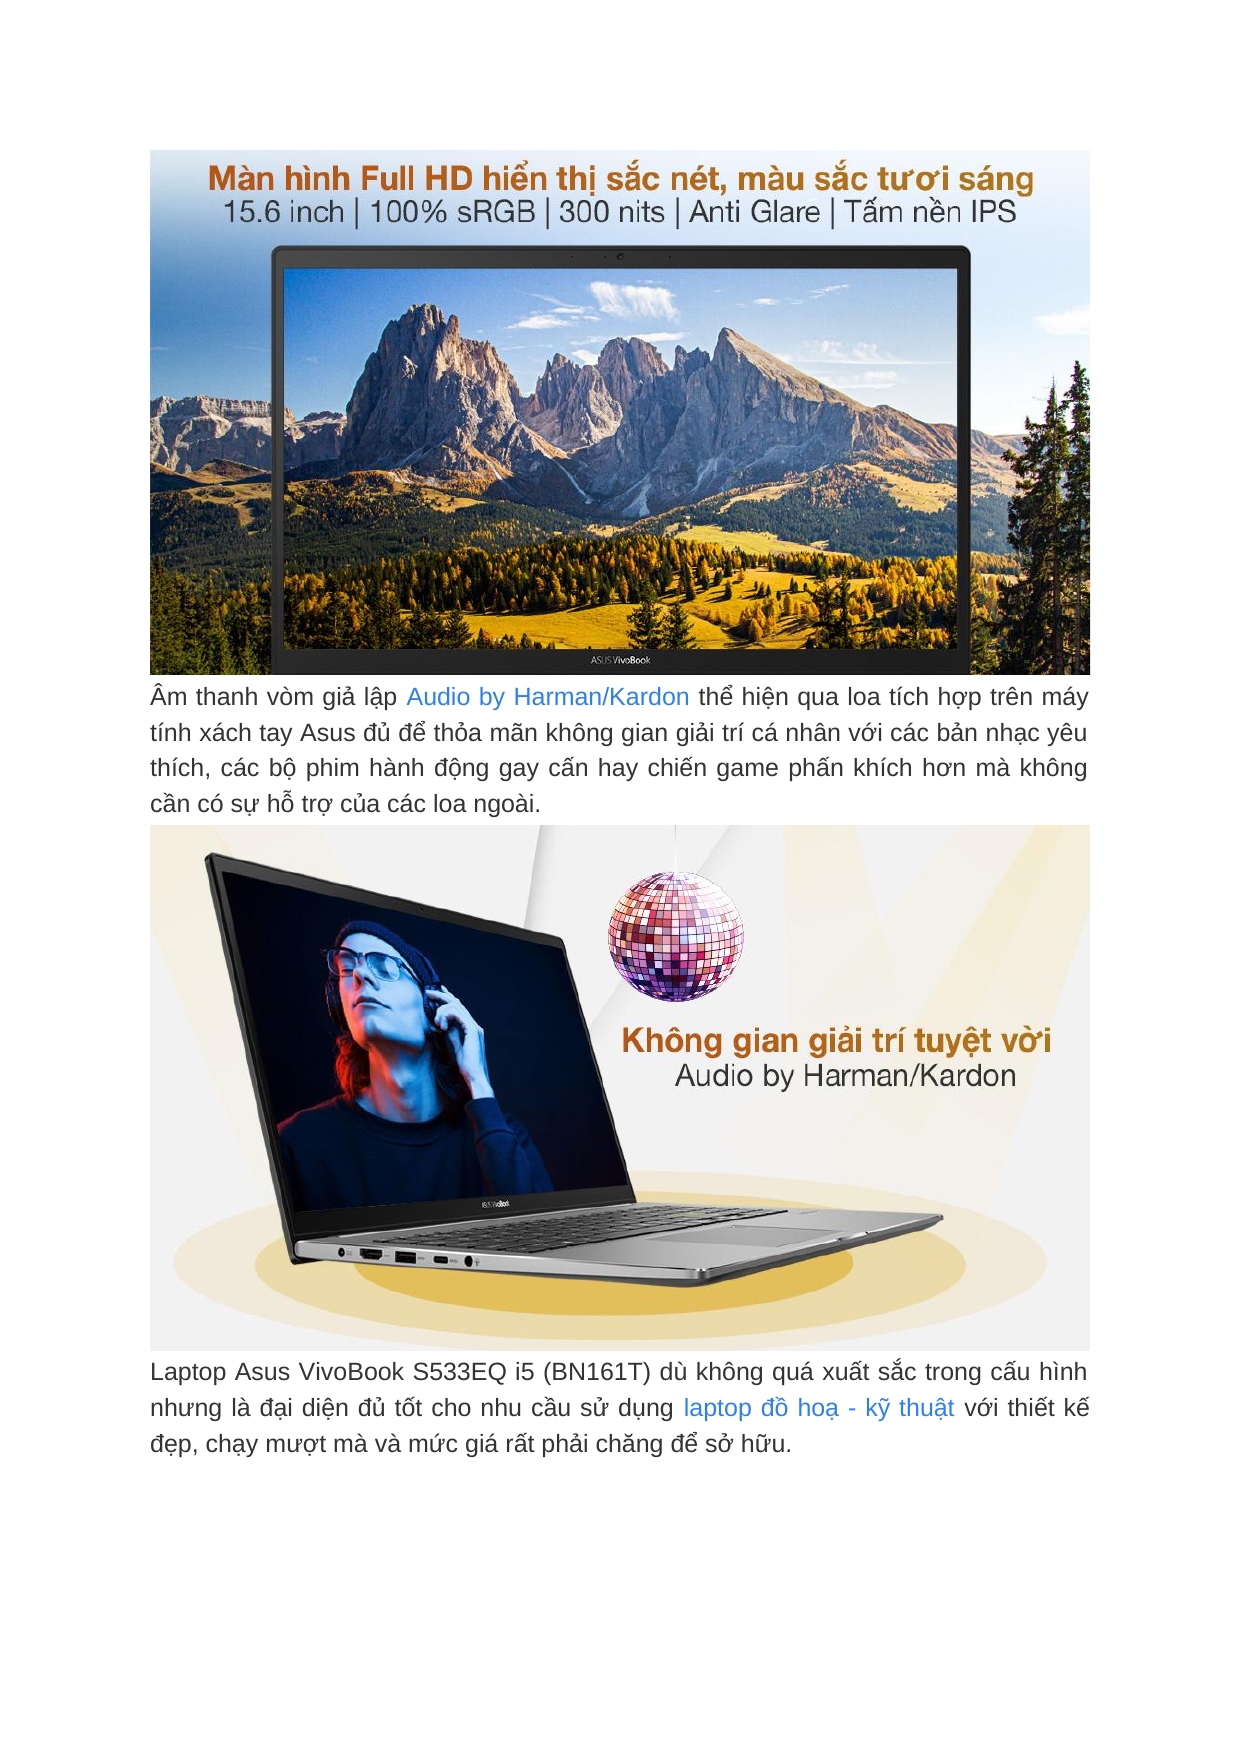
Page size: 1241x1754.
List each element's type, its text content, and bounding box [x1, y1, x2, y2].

picture [150, 825, 1091, 1351]
text Laptop Asus VivoBook S533EQ i5 (BN161T) dù không quá xuất sắc trong cấu hình nhưng là đại diện đủ tốt cho nhu cầu sử dụng laptop đồ hoạ - kỹ thuật với thiết kế đẹp, chạy mượt mà và mức giá rất phải chăng để sở hữu. [150, 1357, 1090, 1457]
text Âm thanh vòm giả lập Audio by Harman/Kardon thể hiện qua loa tích hợp trên máy tính xách tay Asus đủ để thỏa mãn không gian giải trí cá nhân với các bản nhạc yêu thích, các bộ phim hành động gay cấn hay chiến game phấn khích hơn mà không cần có sự hỗ trợ của các loa ngoài. [150, 682, 1090, 818]
picture [150, 150, 1091, 675]
